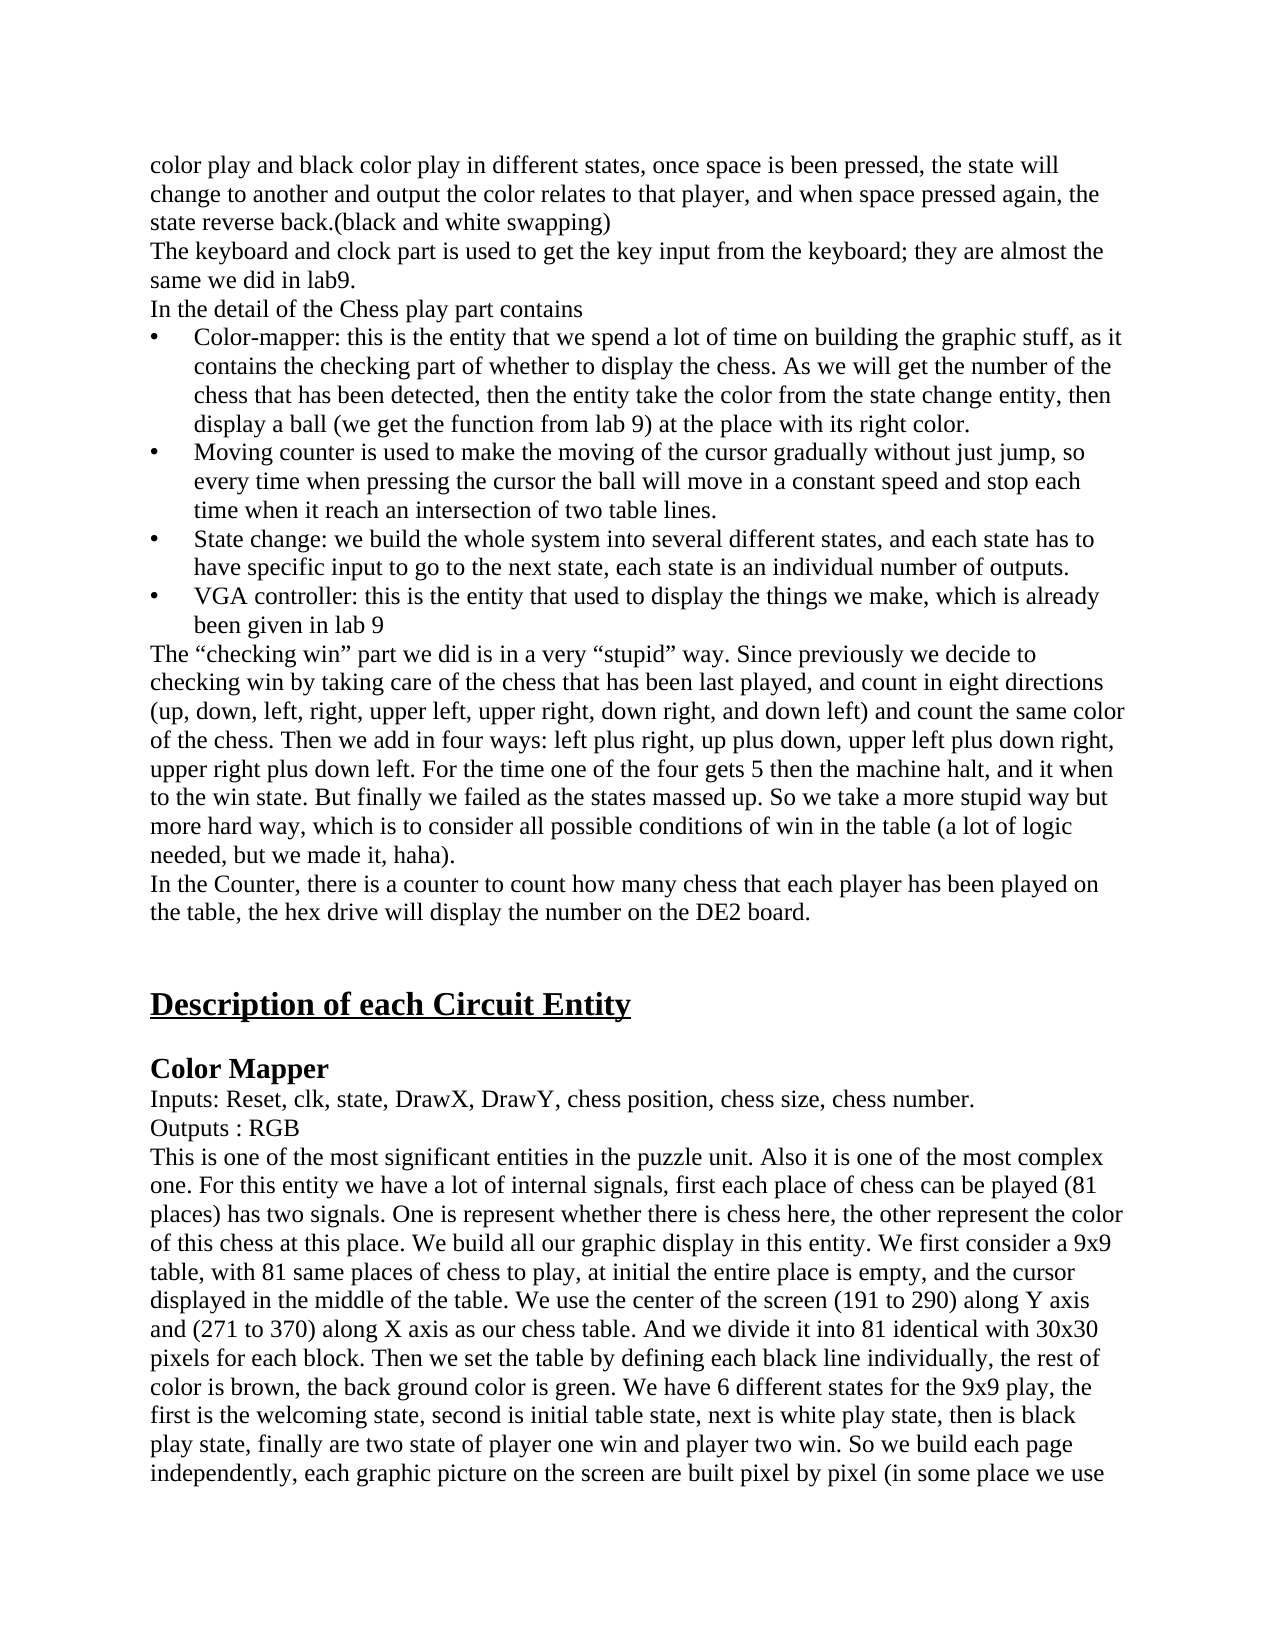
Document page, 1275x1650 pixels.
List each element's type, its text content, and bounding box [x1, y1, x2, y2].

list VGA controller: this is the entity that used to display the things we make, which is already been given in lab 9 [150, 581, 1125, 639]
text Inputs: Reset, clk, state, DrawX, DrawY, chess position, chess size, chess number. [150, 1084, 1125, 1113]
list Color-mapper: this is the entity that we spend a lot of time on building the graphic stuff, as it contains the checking part of whether to display the chess. As we will get the number of the chess that has been detected, then the entity take the color from the state change entity, then display a ball (we get the function from lab 9) at the place with its right color. [150, 322, 1125, 437]
text The keyboard and clock part is used to get the key input from the keyboard; they are almost the same we did in lab9. [150, 236, 1125, 294]
list Moving counter is used to make the moving of the cursor gradually without just jump, so every time when pressing the cursor the ball will move in a constant speed and stop each time when it reach an intersection of two table lines. [150, 437, 1125, 524]
text Outputs : RGB [150, 1113, 1125, 1142]
text Description of each Circuit Entity [150, 984, 1125, 1022]
text Color Mapper [150, 1051, 1125, 1084]
text In the detail of the Chess play part contains [150, 294, 1125, 322]
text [150, 1142, 1125, 1487]
text The “checking win” part we did is in a very “stupid” way. Since previously we decide to checking win by taking care of the chess that has been last played, and count in eight directions (up, down, left, right, upper left, upper right, down right, and down left) and count the same color of the chess. Then we add in four ways: left plus right, up plus down, upper left plus down right, upper right plus down left. For the time one of the four gets 5 then the machine halt, and it when to the win state. But finally we failed as the states massed up. So we take a more stupid way but more hard way, which is to consider all possible conditions of win in the table (a lot of logic needed, but we made it, haha). [150, 639, 1125, 869]
text In the Counter, there is a counter to count how many chess that each player has been played on the table, the hex drive will display the number on the DE2 board. [150, 869, 1125, 926]
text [150, 150, 1125, 236]
list State change: we build the whole system into several different states, and each state has to have specific input to go to the next state, each state is an individual number of outputs. [150, 524, 1125, 581]
